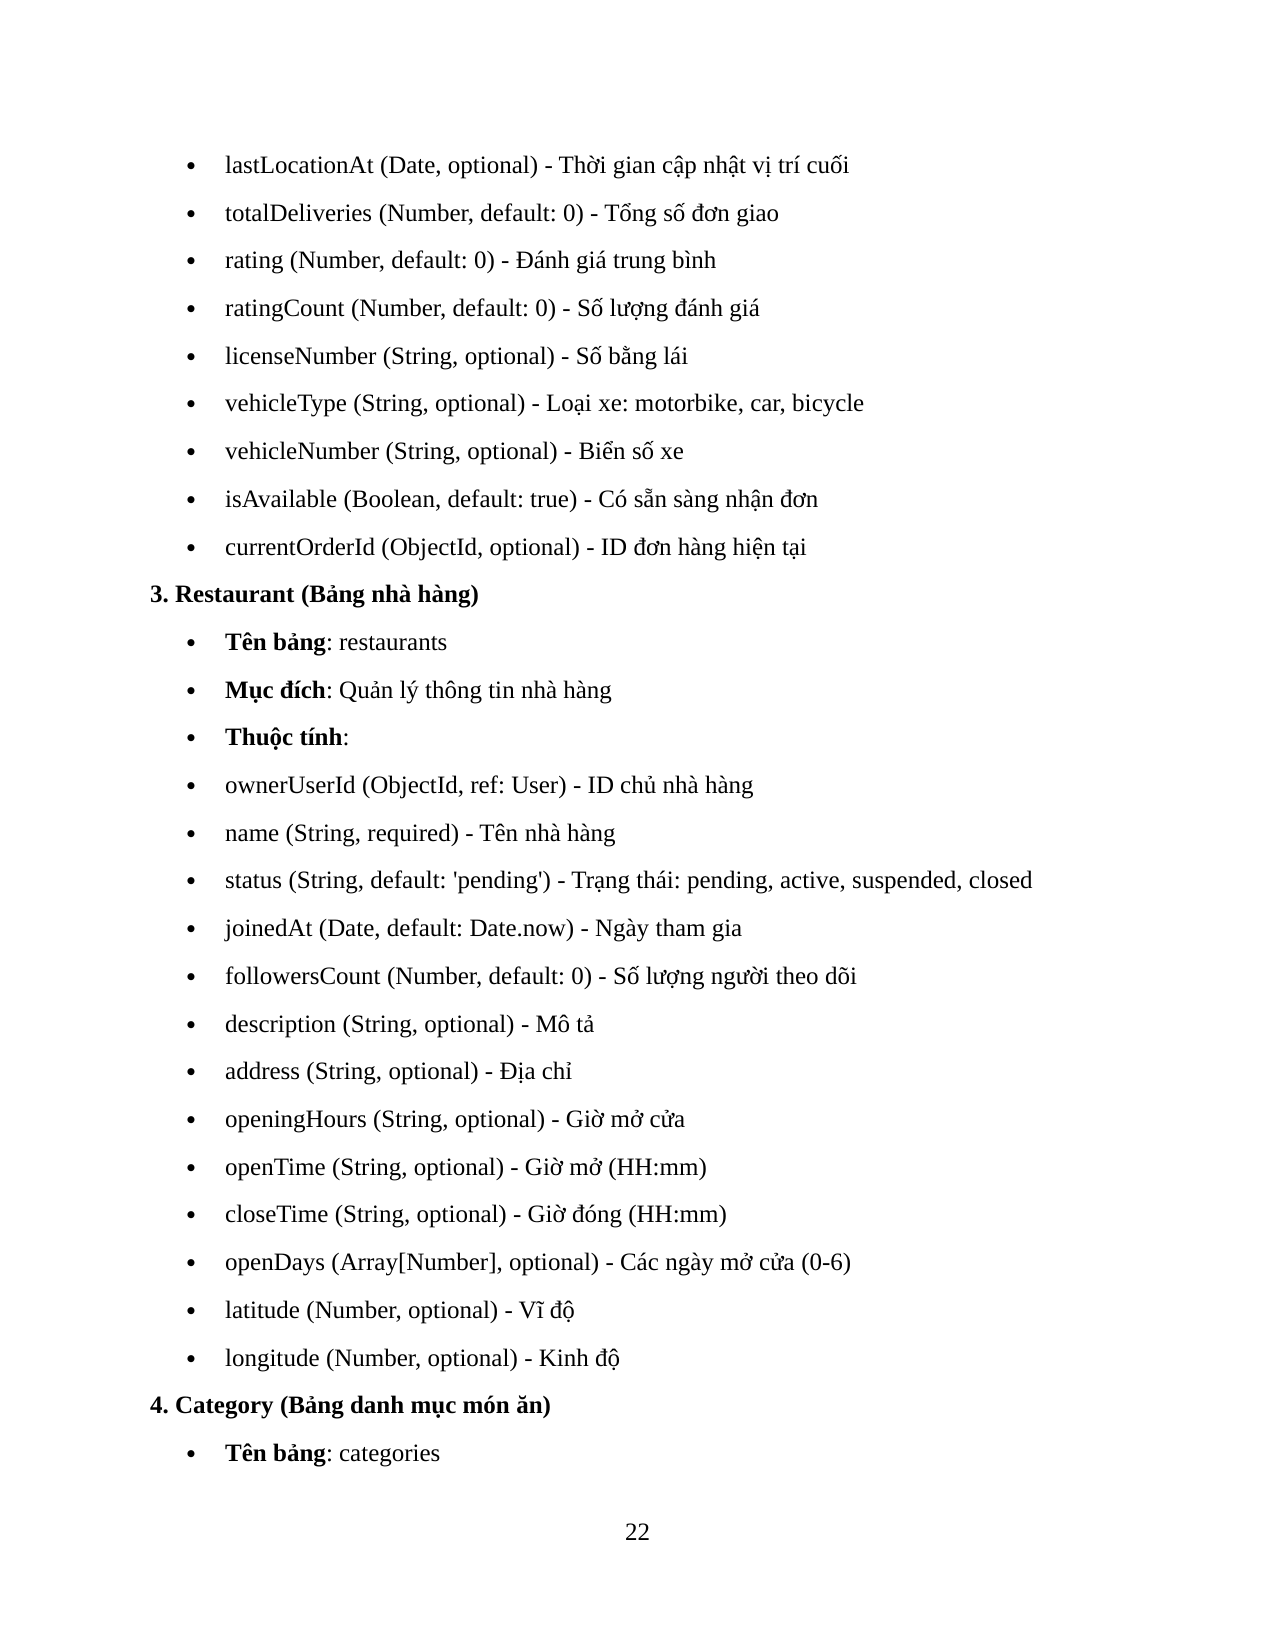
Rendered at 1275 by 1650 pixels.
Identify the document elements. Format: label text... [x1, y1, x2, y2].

list longitude (Number, optional) - Kinh độ [187, 1343, 1125, 1371]
text 4. Category (Bảng danh mục món ăn) [150, 1390, 1125, 1419]
list licenseNumber (String, optional) - Số bằng lái [187, 341, 1125, 369]
list ownerUserId (ObjectId, ref: User) - ID chủ nhà hàng [187, 770, 1125, 799]
list rating (Number, default: 0) - Đánh giá trung bình [187, 245, 1125, 274]
list openingHours (String, optional) - Giờ mở cửa [187, 1104, 1125, 1133]
list openDays (Array[Number], optional) - Các ngày mở cửa (0-6) [187, 1247, 1125, 1276]
list vehicleType (String, optional) - Loại xe: motorbike, car, bicycle [187, 388, 1125, 417]
list name (String, required) - Tên nhà hàng [187, 818, 1125, 847]
list closeTime (String, optional) - Giờ đóng (HH:mm) [187, 1199, 1125, 1228]
list vehicleNumber (String, optional) - Biển số xe [187, 436, 1125, 465]
list Mục đích: Quản lý thông tin nhà hàng [187, 675, 1125, 703]
list lastLocationAt (Date, optional) - Thời gian cập nhật vị trí cuối [187, 150, 1125, 179]
list Tên bảng: categories [187, 1438, 1125, 1467]
list isAvailable (Boolean, default: true) - Có sẵn sàng nhận đơn [187, 484, 1125, 513]
list address (String, optional) - Địa chỉ [187, 1056, 1125, 1085]
text 3. Restaurant (Bảng nhà hàng) [150, 579, 1125, 608]
list openTime (String, optional) - Giờ mở (HH:mm) [187, 1152, 1125, 1181]
list currentOrderId (ObjectId, optional) - ID đơn hàng hiện tại [187, 532, 1125, 560]
list ratingCount (Number, default: 0) - Số lượng đánh giá [187, 293, 1125, 322]
list joinedAt (Date, default: Date.now) - Ngày tham gia [187, 913, 1125, 942]
list followersCount (Number, default: 0) - Số lượng người theo dõi [187, 961, 1125, 990]
list totalDeliveries (Number, default: 0) - Tổng số đơn giao [187, 198, 1125, 226]
list latitude (Number, optional) - Vĩ độ [187, 1295, 1125, 1324]
list Tên bảng: restaurants [187, 627, 1125, 656]
list status (String, default: 'pending') - Trạng thái: pending, active, suspended, closed [187, 866, 1125, 894]
list Thuộc tính: [187, 722, 1125, 751]
list description (String, optional) - Mô tả [187, 1009, 1125, 1037]
